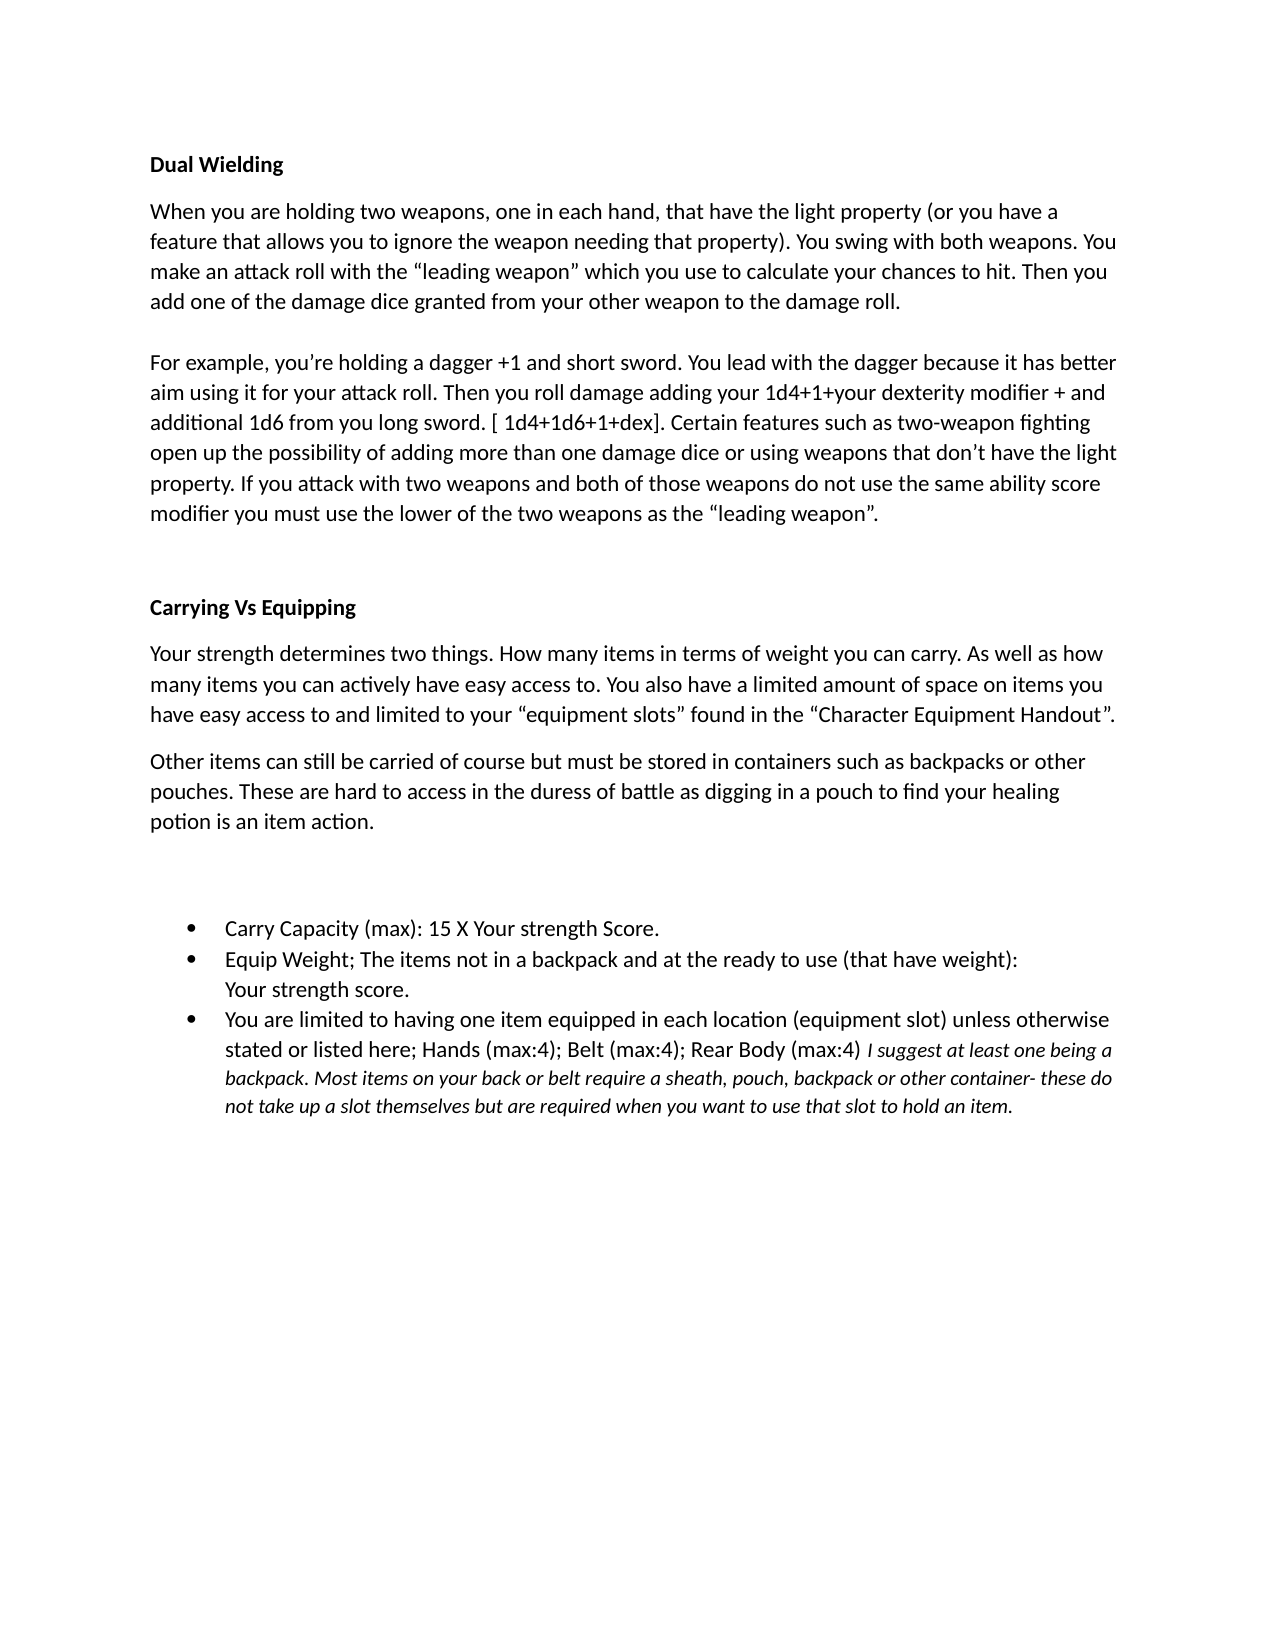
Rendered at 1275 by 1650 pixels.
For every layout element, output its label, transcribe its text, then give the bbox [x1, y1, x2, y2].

list You are limited to having one item equipped in each location (equipment slot) unless otherwise stated or listed here; Hands (max:4); Belt (max:4); Rear Body (max:4) I suggest at least one being a backpack. Most items on your back or belt require a sheath, pouch, backpack or other container- these do not take up a slot themselves but are required when you want to use that slot to hold an item. [187, 1005, 1125, 1118]
text Other items can still be carried of course but must be stored in containers such as backpacks or other pouches. These are hard to access in the duress of battle as digging in a pouch to find your healing potion is an item action. [150, 747, 1125, 896]
text Carrying Vs Equipping [150, 593, 1125, 621]
list Equip Weight; The items not in a backpack and at the ready to use (that have weight): Your strength score. [187, 945, 1125, 1003]
text Dual Wielding [150, 150, 1125, 178]
text Your strength determines two things. How many items in terms of weight you can carry. As well as how many items you can actively have easy access to. You also have a limited amount of space on items you have easy access to and limited to your “equipment slots” found in the “Character Equipment Handout”. [150, 639, 1125, 728]
text When you are holding two weapons, one in each hand, that have the light property (or you have a feature that allows you to ignore the weapon needing that property). You swing with both weapons. You make an attack roll with the “leading weapon” which you use to calculate your chances to hit. Then you add one of the damage dice granted from your other weapon to the damage roll. For example, you’re holding a dagger +1 and short sword. You lead with the dagger because it has better aim using it for your attack roll. Then you roll damage adding your 1d4+1+your dexterity modifier + and additional 1d6 from you long sword. [ 1d4+1d6+1+dex]. Certain features such as two-weapon fighting open up the possibility of adding more than one damage dice or using weapons that don’t have the light property. If you attack with two weapons and both of those weapons do not use the same ability score modifier you must use the lower of the two weapons as the “leading weapon”. [150, 197, 1125, 527]
list Carry Capacity (max): 15 X Your strength Score. [187, 914, 1125, 943]
